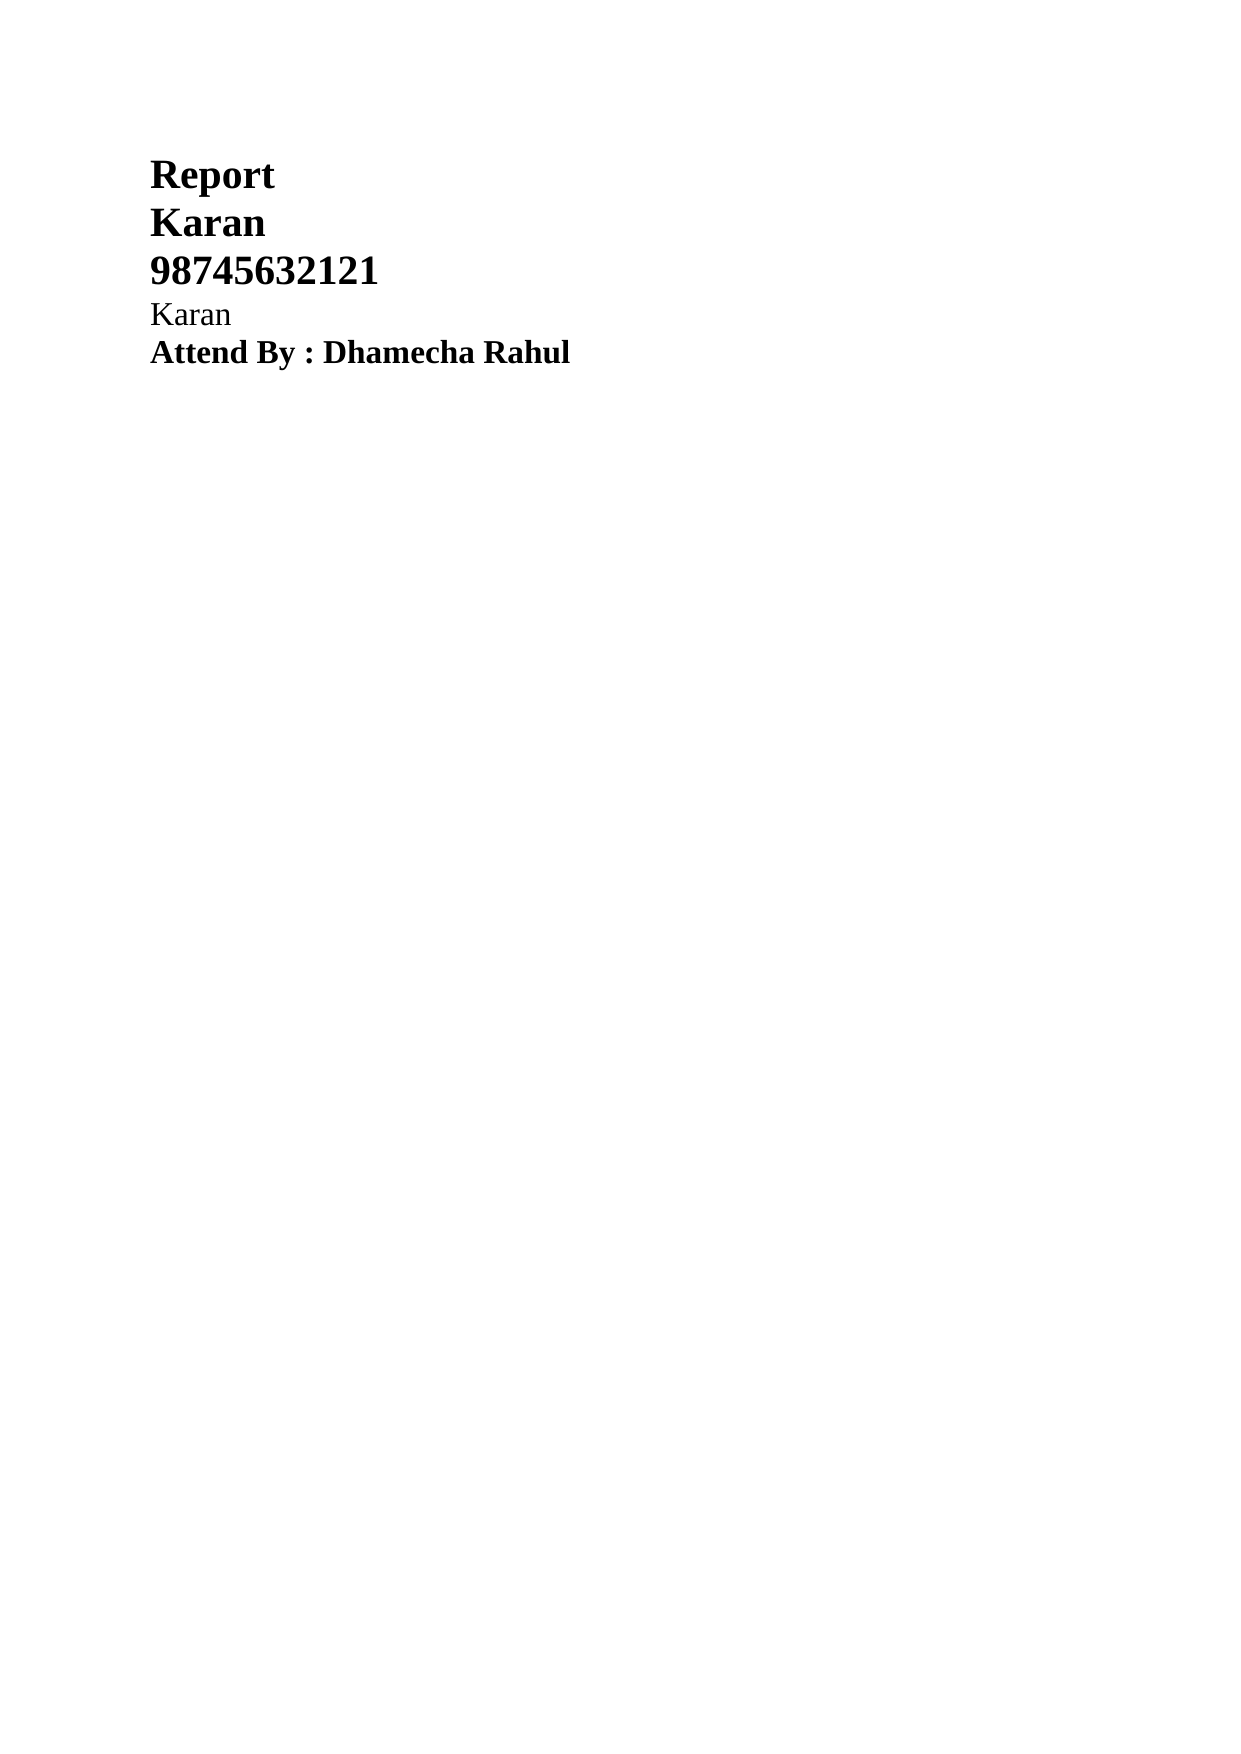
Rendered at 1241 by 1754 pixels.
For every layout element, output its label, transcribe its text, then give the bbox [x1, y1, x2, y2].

text Karan [150, 198, 1090, 246]
text 98745632121 [150, 246, 1090, 294]
text Karan [150, 294, 1090, 332]
text Report [150, 150, 1090, 198]
text Attend By : Dhamecha Rahul [150, 332, 1090, 370]
